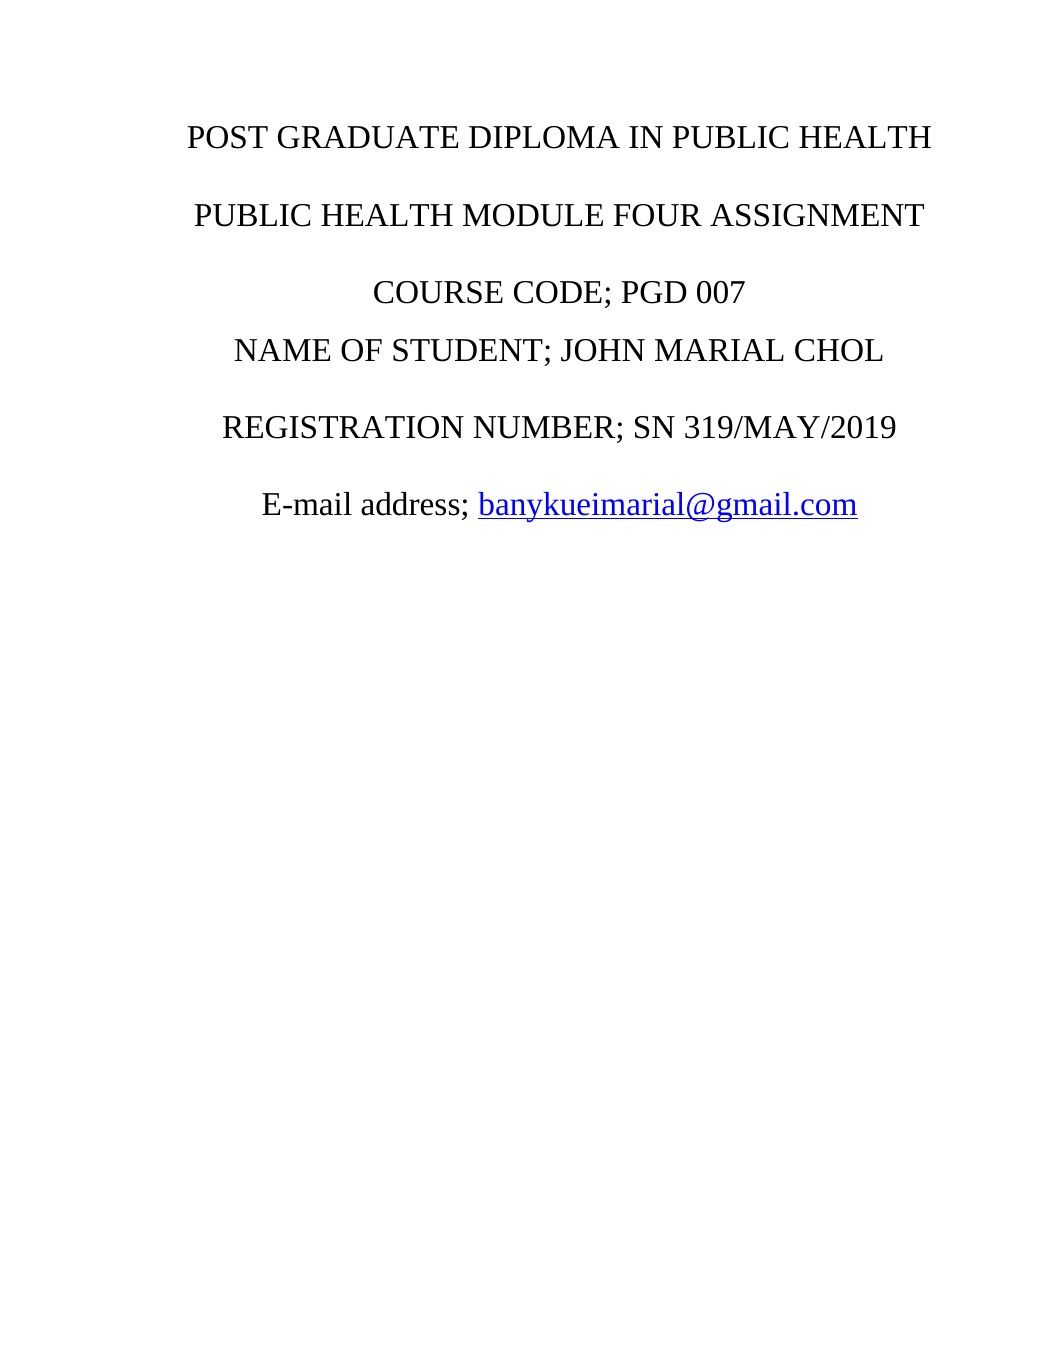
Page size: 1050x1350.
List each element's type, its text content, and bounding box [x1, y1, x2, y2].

text REGISTRATION NUMBER; SN 319/MAY/2019 [105, 407, 1012, 446]
text NAME OF STUDENT; JOHN MARIAL CHOL [105, 330, 1012, 368]
text POST GRADUATE DIPLOMA IN PUBLIC HEALTH [105, 118, 1012, 156]
text E-mail address; banykueimarial@gmail.com [105, 484, 1014, 523]
text COURSE CODE; PGD 007 [105, 272, 1012, 310]
text PUBLIC HEALTH MODULE FOUR ASSIGNMENT [105, 195, 1012, 233]
